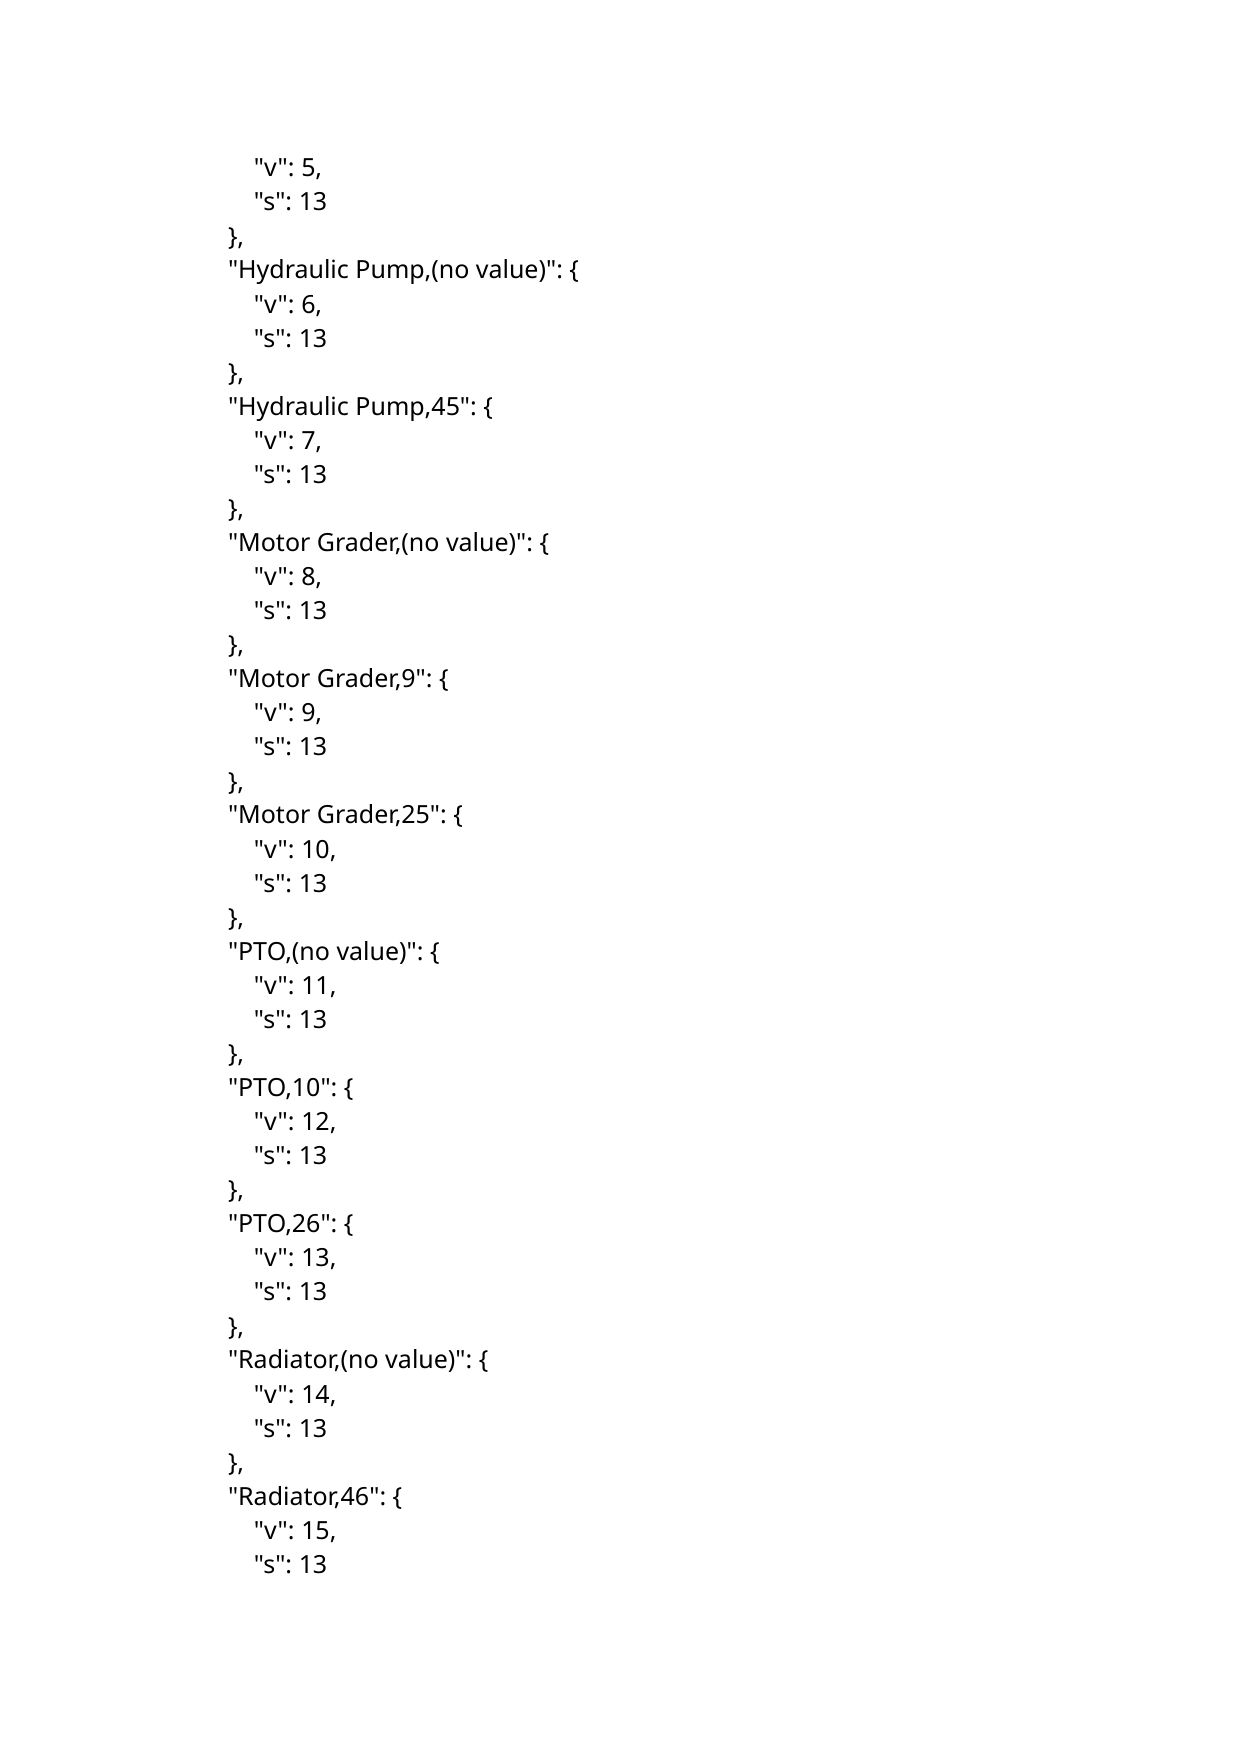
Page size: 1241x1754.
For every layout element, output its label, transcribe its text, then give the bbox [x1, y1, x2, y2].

text "Motor Grader,9": { [150, 661, 1090, 695]
text "Radiator,(no value)": { [150, 1342, 1090, 1376]
text "PTO,26": { [150, 1206, 1090, 1240]
text "s": 13 [150, 320, 1090, 354]
text "Hydraulic Pump,45": { [150, 388, 1090, 422]
text "s": 13 [150, 1410, 1090, 1444]
text }, [150, 218, 1090, 252]
text "v": 15, [150, 1512, 1090, 1547]
text "v": 12, [150, 1104, 1090, 1138]
text "Radiator,46": { [150, 1478, 1090, 1512]
text "v": 14, [150, 1376, 1090, 1410]
text }, [150, 763, 1090, 797]
text "s": 13 [150, 593, 1090, 627]
text }, [150, 1036, 1090, 1070]
text "s": 13 [150, 1138, 1090, 1172]
text "v": 9, [150, 695, 1090, 729]
text "s": 13 [150, 729, 1090, 763]
text "PTO,10": { [150, 1070, 1090, 1104]
text "s": 13 [150, 1274, 1090, 1308]
text }, [150, 1308, 1090, 1342]
text "v": 8, [150, 559, 1090, 593]
text "s": 13 [150, 1547, 1090, 1581]
text "Motor Grader,25": { [150, 797, 1090, 831]
text "v": 6, [150, 286, 1090, 320]
text }, [150, 354, 1090, 388]
text }, [150, 491, 1090, 525]
text "s": 13 [150, 865, 1090, 899]
text "Hydraulic Pump,(no value)": { [150, 252, 1090, 286]
text "v": 5, [150, 150, 1090, 184]
text "v": 10, [150, 831, 1090, 865]
text }, [150, 899, 1090, 933]
text "v": 11, [150, 967, 1090, 1002]
text "PTO,(no value)": { [150, 933, 1090, 967]
text "v": 13, [150, 1240, 1090, 1274]
text "s": 13 [150, 184, 1090, 218]
text }, [150, 1172, 1090, 1206]
text "s": 13 [150, 457, 1090, 491]
text "s": 13 [150, 1002, 1090, 1036]
text "v": 7, [150, 422, 1090, 457]
text }, [150, 627, 1090, 661]
text }, [150, 1444, 1090, 1478]
text "Motor Grader,(no value)": { [150, 525, 1090, 559]
